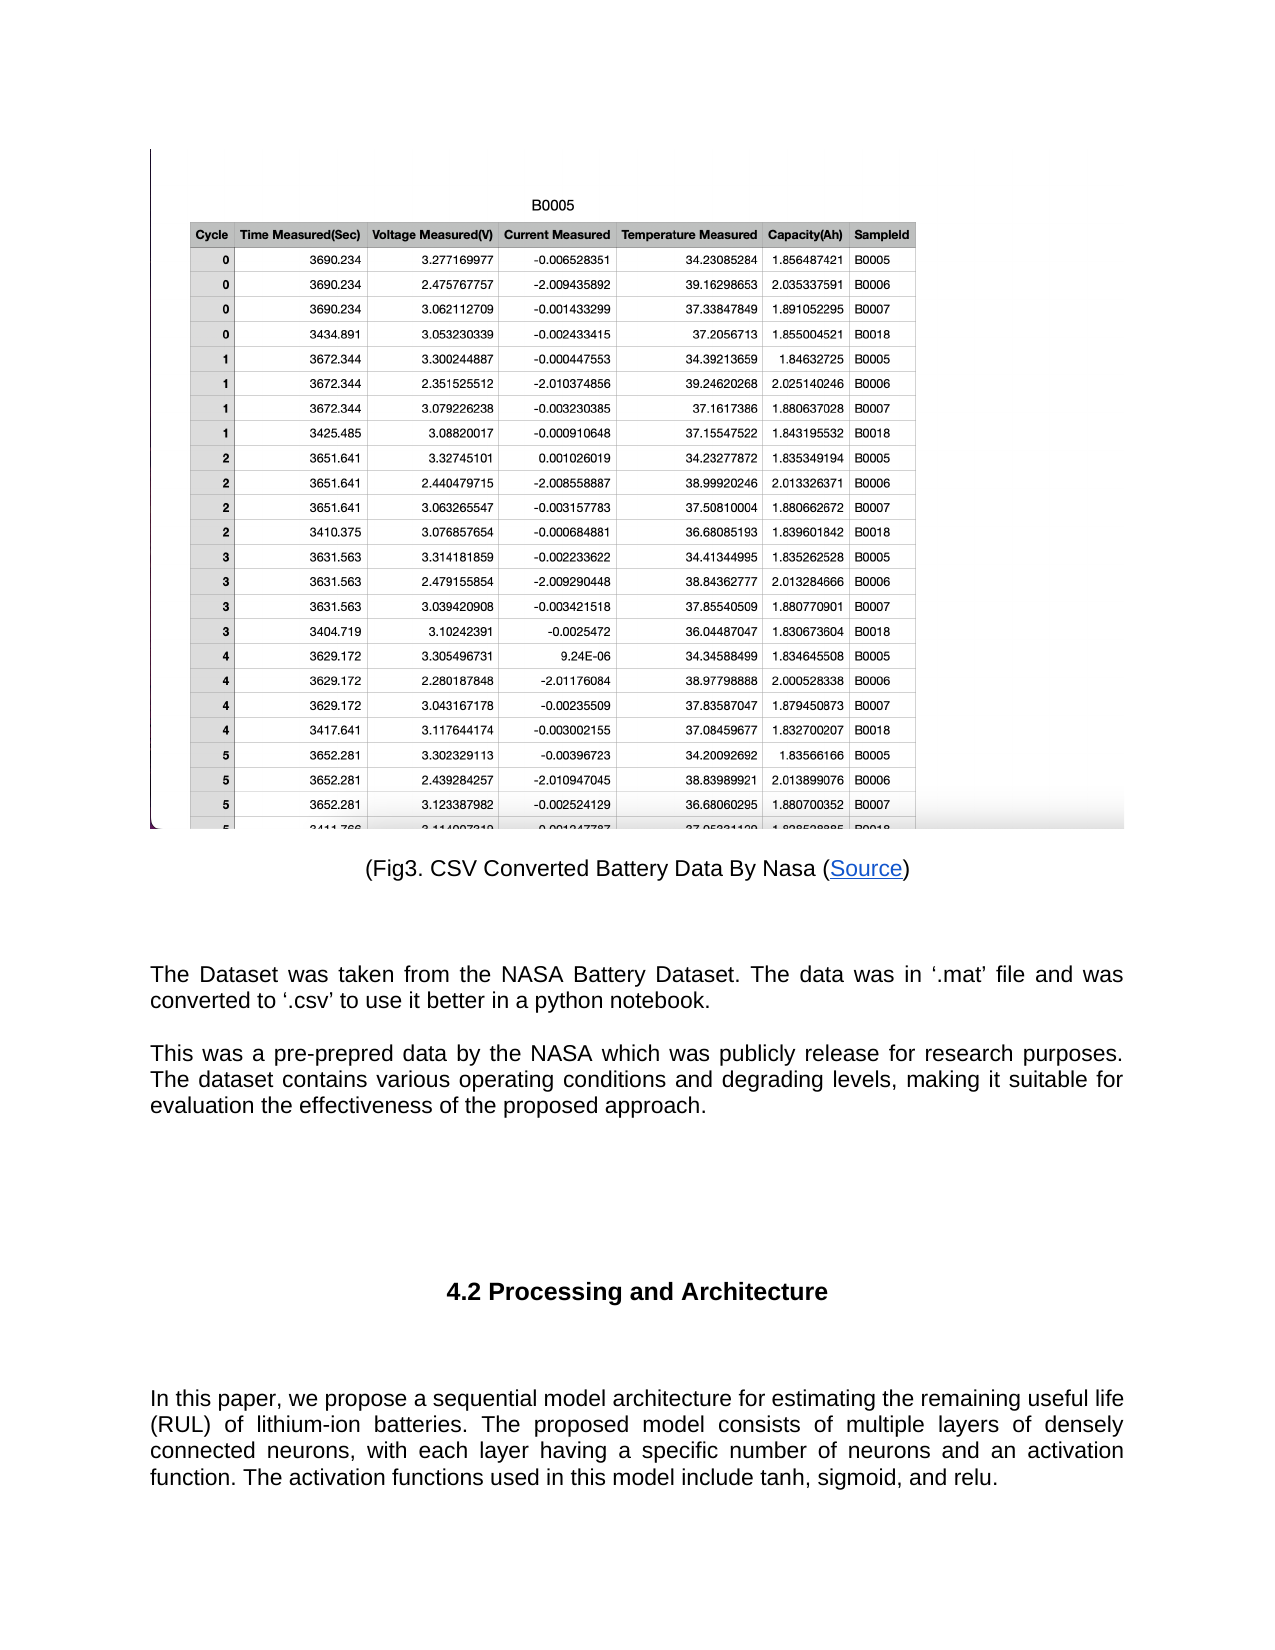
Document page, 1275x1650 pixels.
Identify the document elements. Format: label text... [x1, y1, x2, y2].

picture [150, 149, 1125, 829]
text 4.2 Processing and Architecture [150, 1277, 1125, 1306]
text The Dataset was taken from the NASA Battery Dataset. The data was in ‘.mat’ file and was converted to ‘.csv’ to use it better in a python notebook. [150, 961, 1125, 1013]
text This was a pre-prepred data by the NASA which was publicly release for research purposes. The dataset contains various operating conditions and degrading levels, making it suitable for evaluation the effectiveness of the proposed approach. [150, 1040, 1125, 1119]
text In this paper, we propose a sequential model architecture for estimating the remaining useful life (RUL) of lithium-ion batteries. The proposed model consists of multiple layers of densely connected neurons, with each layer having a specific number of neurons and an activation function. The activation functions used in this model include tanh, sigmoid, and relu. [150, 1385, 1125, 1490]
text (Fig3. CSV Converted Battery Data By Nasa (Source) [150, 855, 1125, 882]
